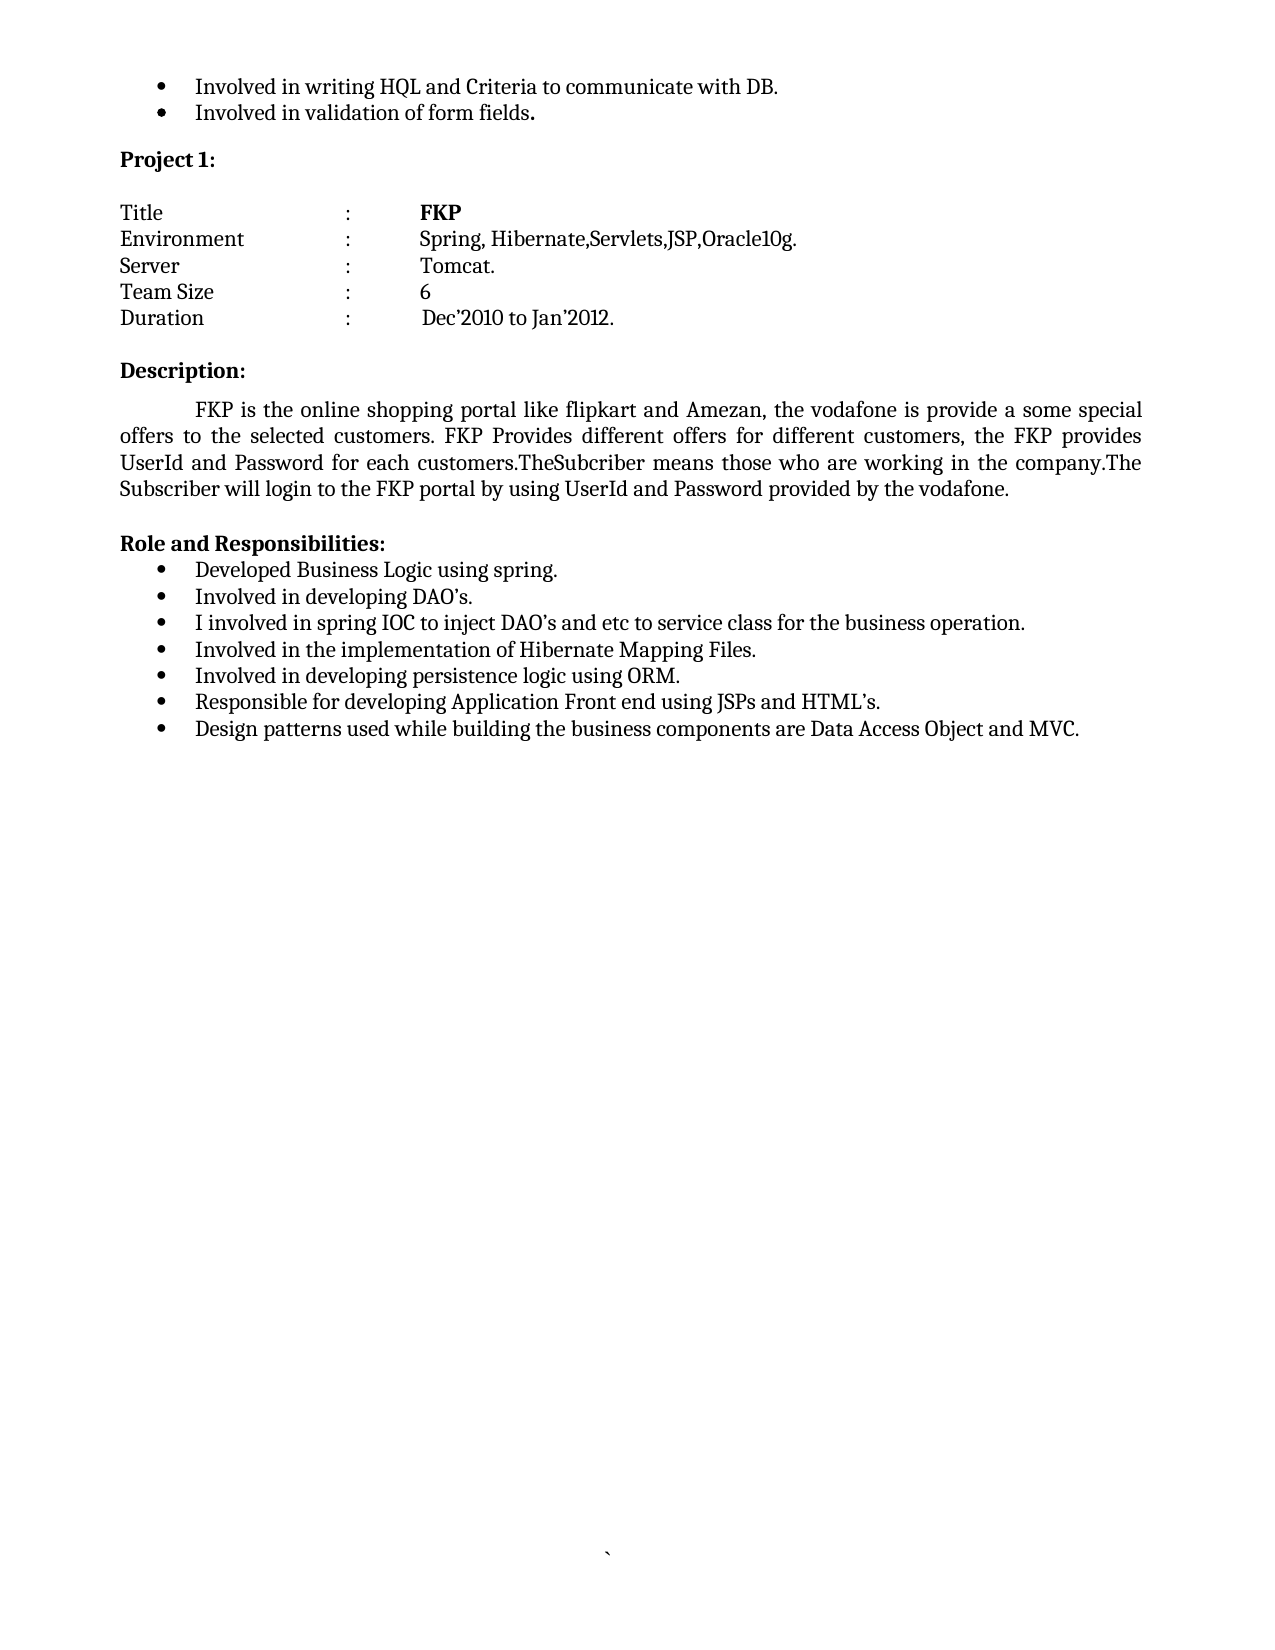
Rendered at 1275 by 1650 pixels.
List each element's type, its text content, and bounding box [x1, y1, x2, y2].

list Involved in developing DAO’s. [157, 584, 1144, 610]
text Team Size : 6 [64, 279, 1200, 305]
text Role and Responsibilities: [120, 531, 1144, 557]
text Environment : Spring, Hibernate,Servlets,JSP,Oracle10g. [120, 226, 1144, 252]
list Involved in developing persistence logic using ORM. [157, 663, 1144, 689]
text FKP is the online shopping portal like flipkart and Amezan, the vodafone is provide a some special offers to the selected customers. FKP Provides different offers for different customers, the FKP provides UserId and Password for each customers.TheSubcriber means those who are working in the company.The Subscriber will login to the FKP portal by using UserId and Password provided by the vodafone. [120, 397, 1144, 502]
text Title : FKP [120, 200, 1144, 226]
text Description: [120, 358, 1144, 384]
list Developed Business Logic using spring. [157, 557, 1144, 584]
list I involved in spring IOC to inject DAO’s and etc to service class for the business operation. [157, 610, 1144, 636]
list Design patterns used while building the business components are Data Access Object and MVC. [157, 715, 1144, 742]
list Involved in the implementation of Hibernate Mapping Files. [157, 636, 1144, 663]
text Server : Tomcat. [120, 252, 1144, 279]
list Involved in validation of form fields. [157, 100, 1144, 126]
text Duration : Dec’2010 to Jan’2012. [120, 305, 1144, 332]
list Involved in writing HQL and Criteria to communicate with DB. [157, 73, 1144, 100]
list Responsible for developing Application Front end using JSPs and HTML’s. [157, 689, 1144, 715]
text Project 1: [120, 147, 1144, 173]
